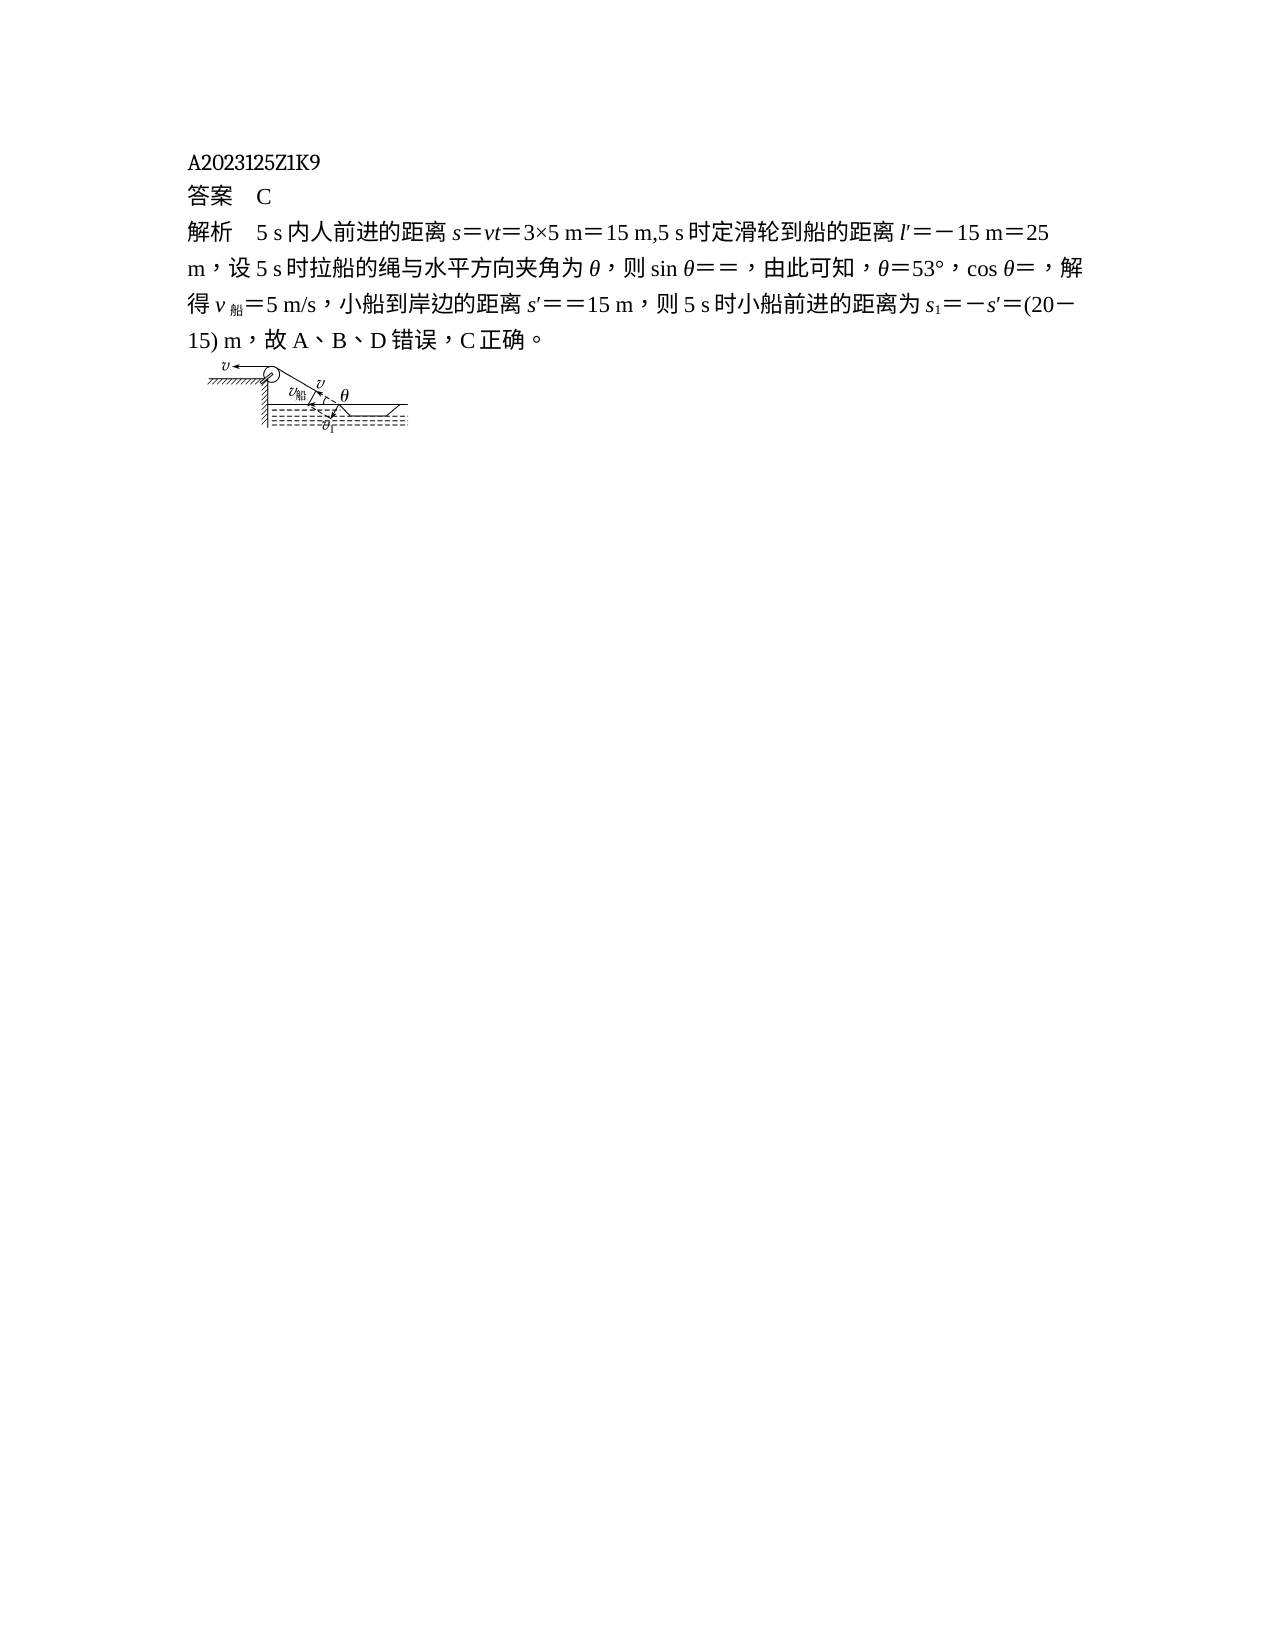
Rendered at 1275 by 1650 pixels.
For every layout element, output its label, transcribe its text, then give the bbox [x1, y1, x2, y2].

picture [206, 360, 409, 436]
text 答案 C [187, 180, 1087, 211]
text 解析 5 s内人前进的距离s＝vt＝3×5 m＝15 m,5 s时定滑轮到船的距离l′＝－15 m＝25 m，设5 s时拉船的绳与水平方向夹角为θ，则sin θ＝＝，由此可知，θ＝53°，cos θ＝，解得v船＝5 m/s，小船到岸边的距离s′＝＝15 m，则5 s时小船前进的距离为s1＝－s′＝(20－15) m，故A、B、D错误，C正确。 [187, 216, 1087, 355]
text A2023125Z1K9 [187, 150, 1087, 176]
